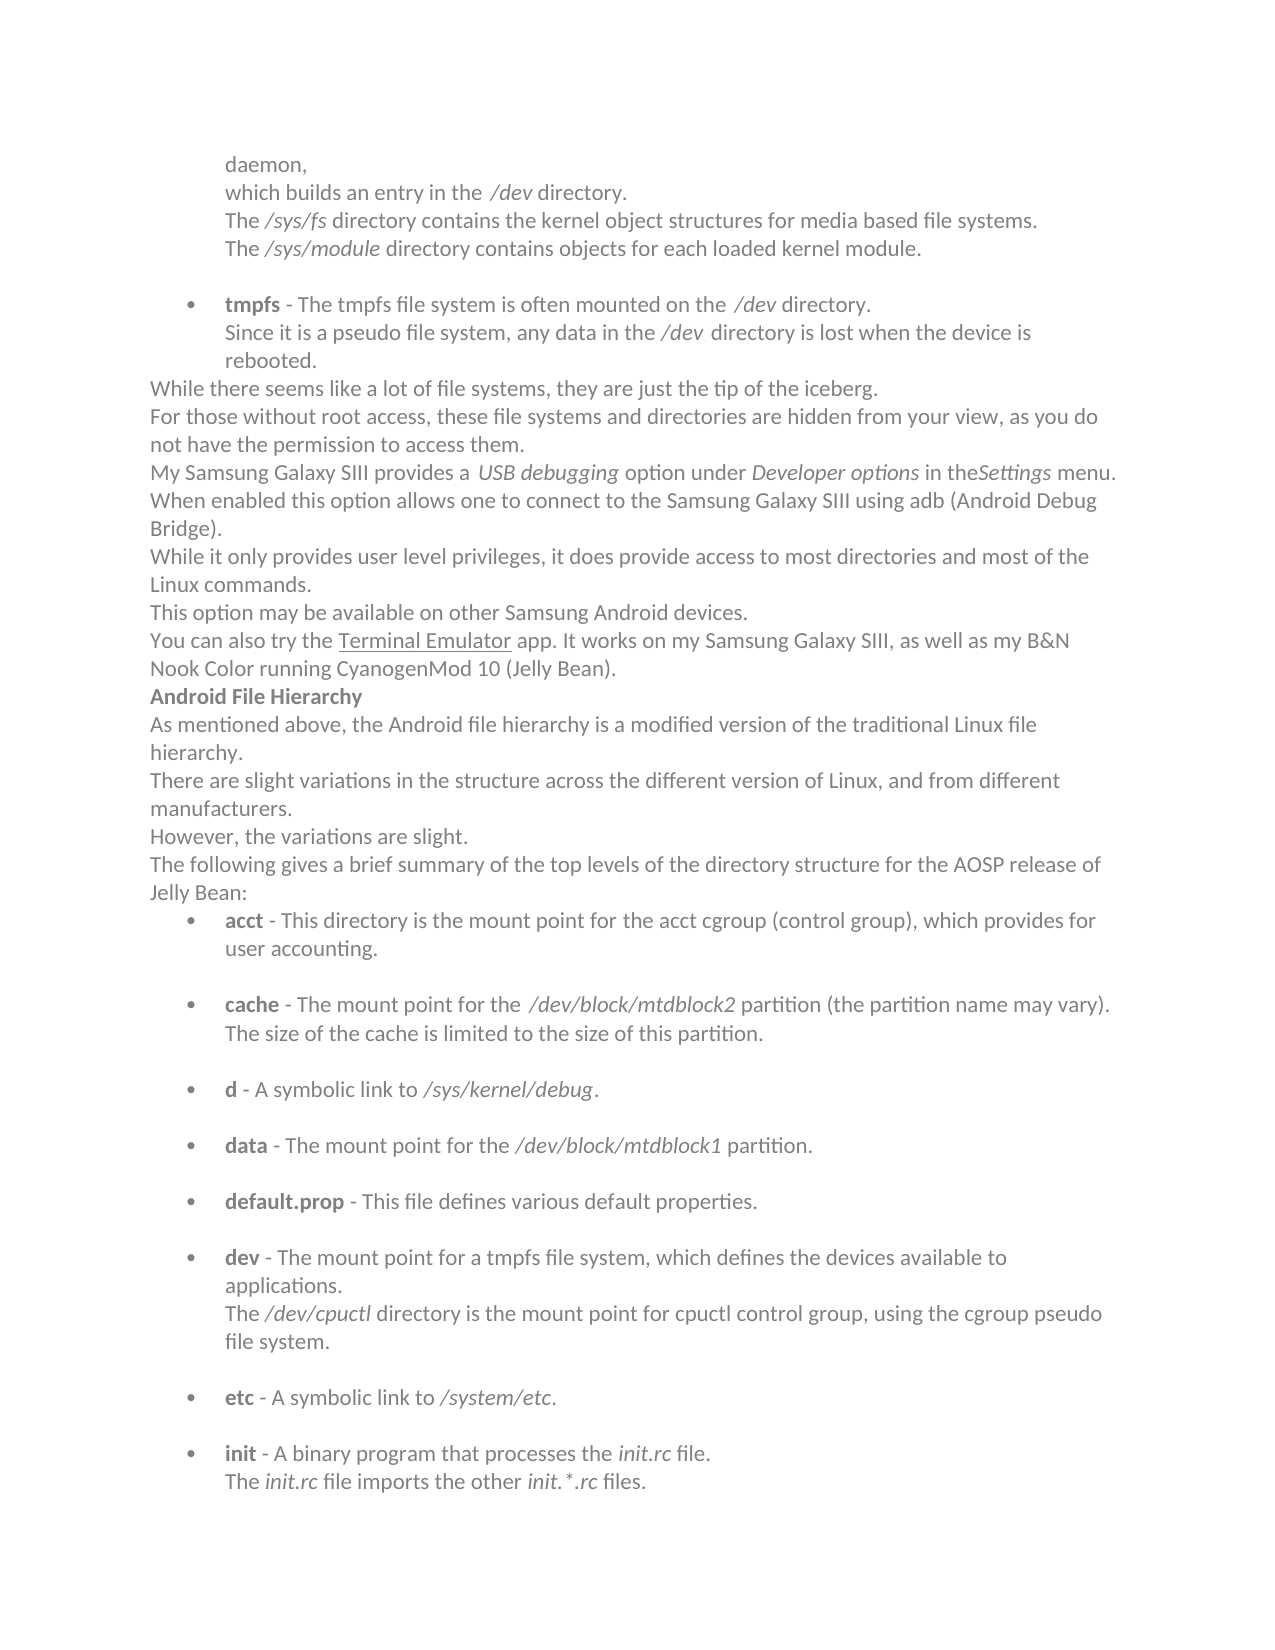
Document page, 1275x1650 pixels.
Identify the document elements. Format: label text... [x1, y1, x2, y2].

list cache - The mount point for the /dev/block/mtdblock2 partition (the partition name may vary). The size of the cache is limited to the size of this partition. [187, 991, 1125, 1075]
text While it only provides user level privileges, it does provide access to most directories and most of the Linux commands. [150, 542, 1125, 598]
list default.prop - This file defines various default properties. [187, 1187, 1125, 1243]
list tmpfs - The tmpfs file system is often mounted on the /dev directory. Since it is a pseudo file system, any data in the /dev directory is lost when the device is rebooted. [187, 290, 1125, 374]
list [187, 150, 1125, 290]
text However, the variations are slight. [150, 822, 1125, 851]
text You can also try the Terminal Emulator app. It works on my Samsung Galaxy SIII, as well as my B&N Nook Color running CyanogenMod 10 (Jelly Bean). [150, 626, 1125, 682]
text Android File Hierarchy [150, 682, 1125, 710]
text When enabled this option allows one to connect to the Samsung Galaxy SIII using adb (Android Debug Bridge). [150, 486, 1125, 542]
text For those without root access, these file systems and directories are hidden from your view, as you do not have the permission to access them. [150, 402, 1125, 458]
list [187, 1439, 1125, 1495]
text There are slight variations in the structure across the different version of Linux, and from different manufacturers. [150, 766, 1125, 822]
list acct - This directory is the mount point for the acct cgroup (control group), which provides for user accounting. [187, 907, 1125, 991]
list etc - A symbolic link to /system/etc. [187, 1383, 1125, 1439]
text This option may be available on other Samsung Android devices. [150, 598, 1125, 626]
text While there seems like a lot of file systems, they are just the tip of the iceberg. [150, 374, 1125, 402]
text The following gives a brief summary of the top levels of the directory structure for the AOSP release of Jelly Bean: [150, 851, 1125, 907]
list dev - The mount point for a tmpfs file system, which defines the devices available to applications. The /dev/cpuctl directory is the mount point for cpuctl control group, using the cgroup pseudo file system. [187, 1243, 1125, 1383]
text As mentioned above, the Android file hierarchy is a modified version of the traditional Linux file hierarchy. [150, 710, 1125, 766]
list d - A symbolic link to /sys/kernel/debug. [187, 1075, 1125, 1131]
list data - The mount point for the /dev/block/mtdblock1 partition. [187, 1131, 1125, 1187]
text My Samsung Galaxy SIII provides a USB debugging option under Developer options in theSettings menu. [150, 458, 1125, 486]
